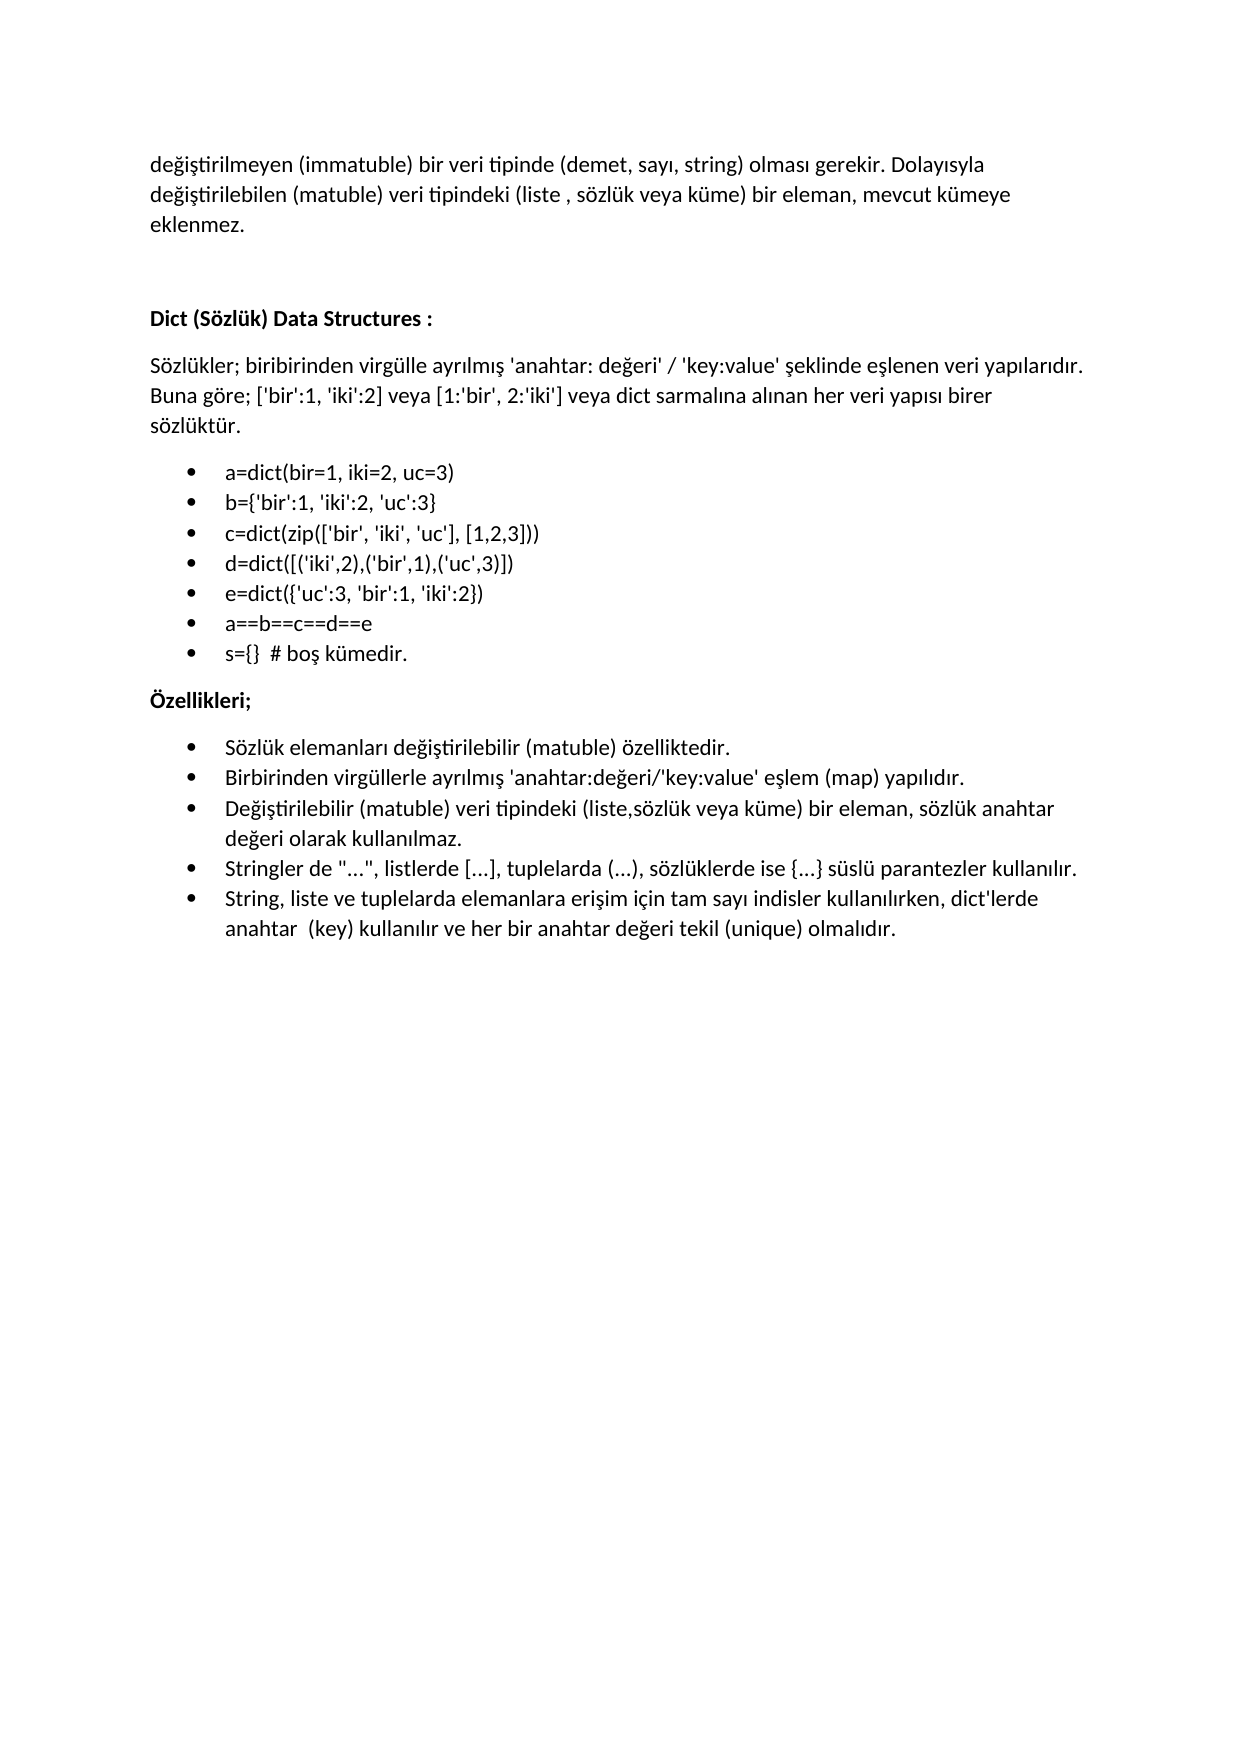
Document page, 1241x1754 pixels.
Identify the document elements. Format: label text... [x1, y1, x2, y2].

list String, liste ve tuplelarda elemanlara erişim için tam sayı indisler kullanılırken, dict'lerde anahtar (key) kullanılır ve her bir anahtar değeri tekil (unique) olmalıdır. [187, 884, 1090, 943]
text Özellikleri; [150, 686, 1090, 714]
list a=dict(bir=1, iki=2, uc=3) [187, 458, 1090, 486]
list Birbirinden virgüllerle ayrılmış 'anahtar:değeri/'key:value' eşlem (map) yapılıdır. [187, 763, 1090, 792]
list Stringler de "...", listlerde [...], tuplelarda (...), sözlüklerde ise {...} süslü parantezler kullanılır. [187, 854, 1090, 882]
list e=dict({'uc':3, 'bir':1, 'iki':2}) [187, 579, 1090, 607]
list b={'bir':1, 'iki':2, 'uc':3} [187, 488, 1090, 517]
list s={} # boş kümedir. [187, 639, 1090, 668]
list Değiştirilebilir (matuble) veri tipindeki (liste,sözlük veya küme) bir eleman, sözlük anahtar değeri olarak kullanılmaz. [187, 794, 1090, 852]
list d=dict([('iki',2),('bir',1),('uc',3)]) [187, 549, 1090, 577]
text Dict (Sözlük) Data Structures : [150, 304, 1090, 332]
list Sözlük elemanları değiştirilebilir (matuble) özelliktedir. [187, 733, 1090, 761]
text Sözlükler; biribirinden virgülle ayrılmış 'anahtar: değeri' / 'key:value' şeklinde eşlenen veri yapılarıdır. Buna göre; ['bir':1, 'iki':2] veya [1:'bir', 2:'iki'] veya dict sarmalına alınan her veri yapısı birer sözlüktür. [150, 351, 1090, 439]
list a==b==c==d==e [187, 609, 1090, 637]
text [150, 150, 1090, 238]
list c=dict(zip(['bir', 'iki', 'uc'], [1,2,3])) [187, 519, 1090, 547]
